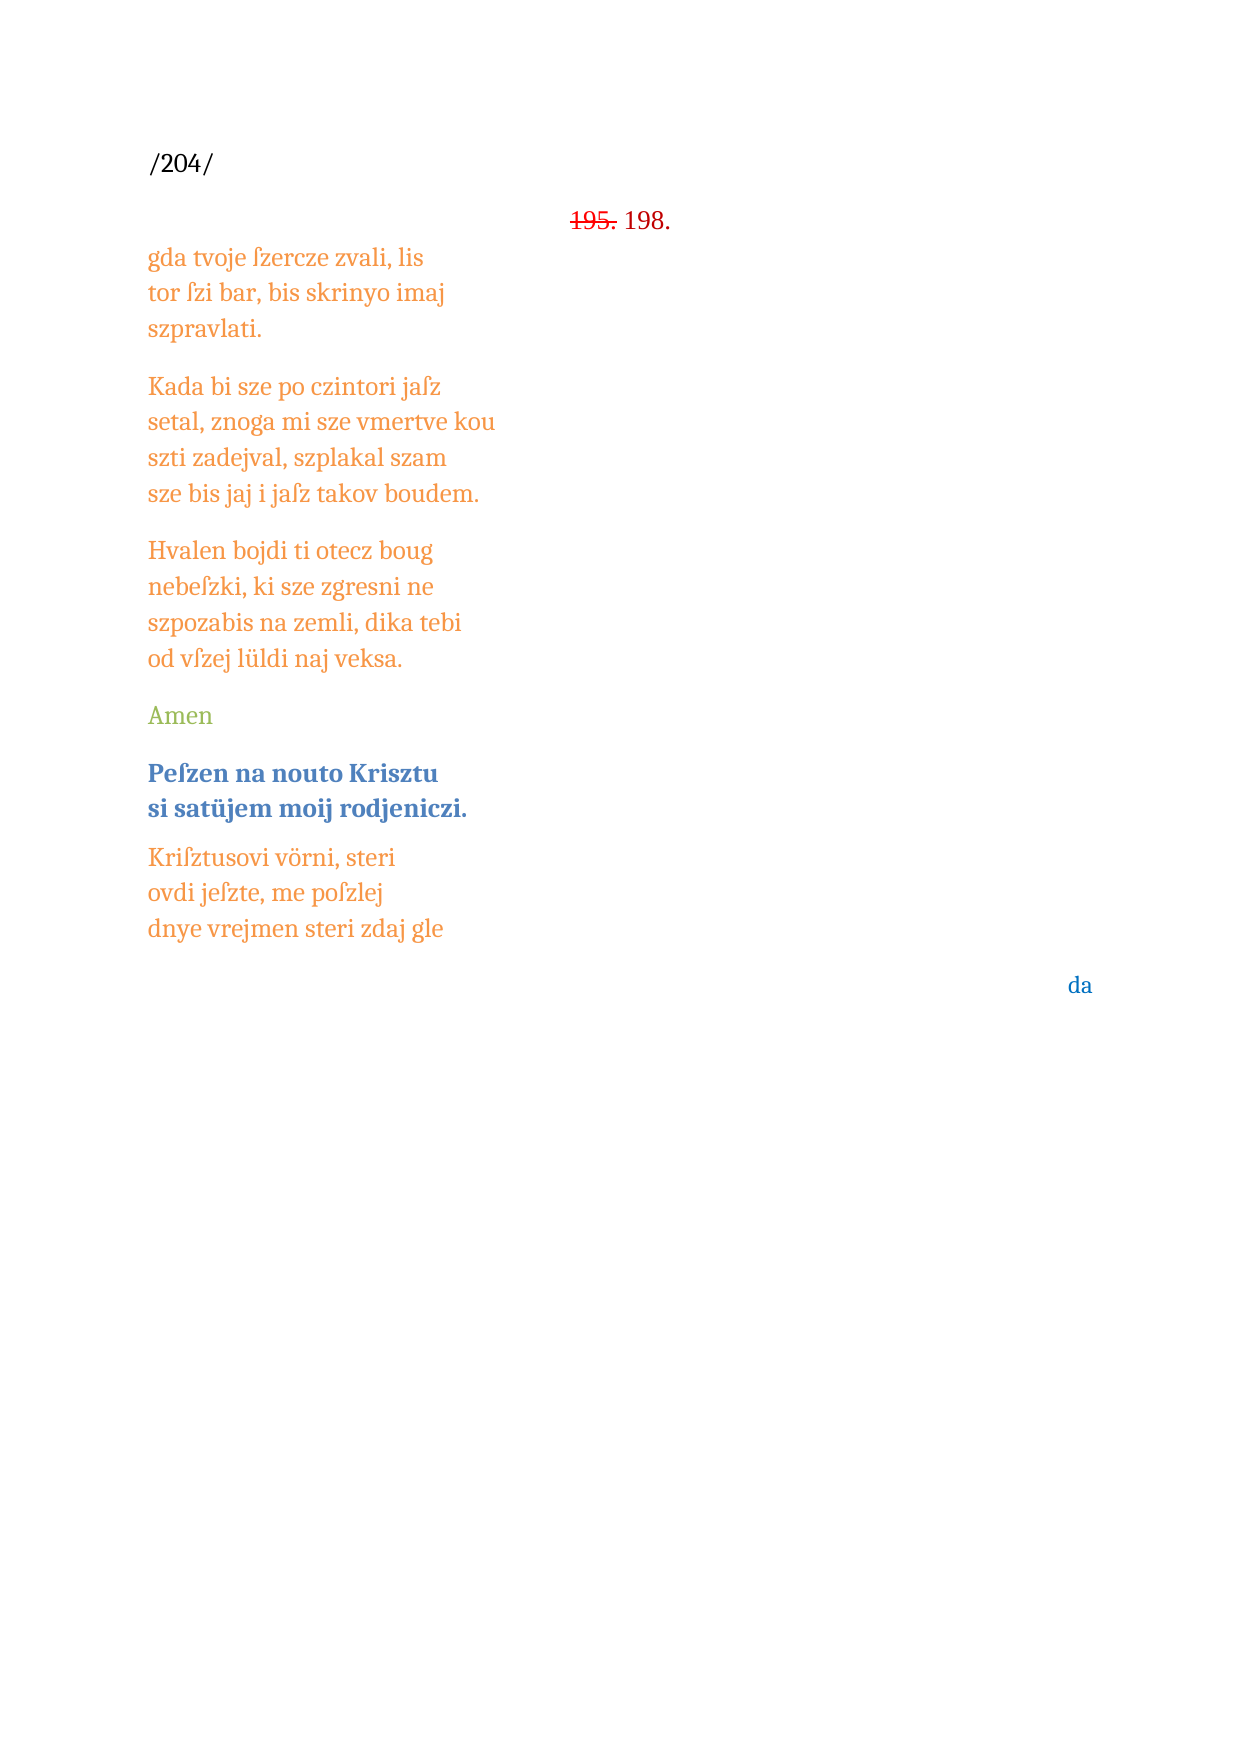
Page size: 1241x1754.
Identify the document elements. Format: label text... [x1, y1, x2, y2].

text Kada bi sze po czintori jaſz setal, znoga mi sze vmertve kou szti zadejval, szplakal szam sze bis jaj i jaſz takov boudem. [148, 371, 1093, 509]
text gda tvoje ſzercze zvali, lis tor ſzi bar, bis skrinyo imaj szpravlati. [148, 242, 1093, 344]
text Kriſztusovi vörni, steri ovdi jeſzte, me poſzlej dnye vrejmen steri zdaj gle [148, 842, 1093, 944]
text Hvalen bojdi ti otecz boug nebeſzki, ki sze zgresni ne szpozabis na zemli, dika tebi od vſzej lüldi naj veksa. [148, 535, 1093, 674]
text 195. 198. [148, 204, 1093, 235]
subtitle Peſzen na nouto Krisztu si satüjem moij rodjeniczi. [148, 758, 1093, 825]
text da [148, 971, 1093, 999]
text /204/ [148, 148, 1093, 179]
text Amen [148, 700, 1093, 731]
